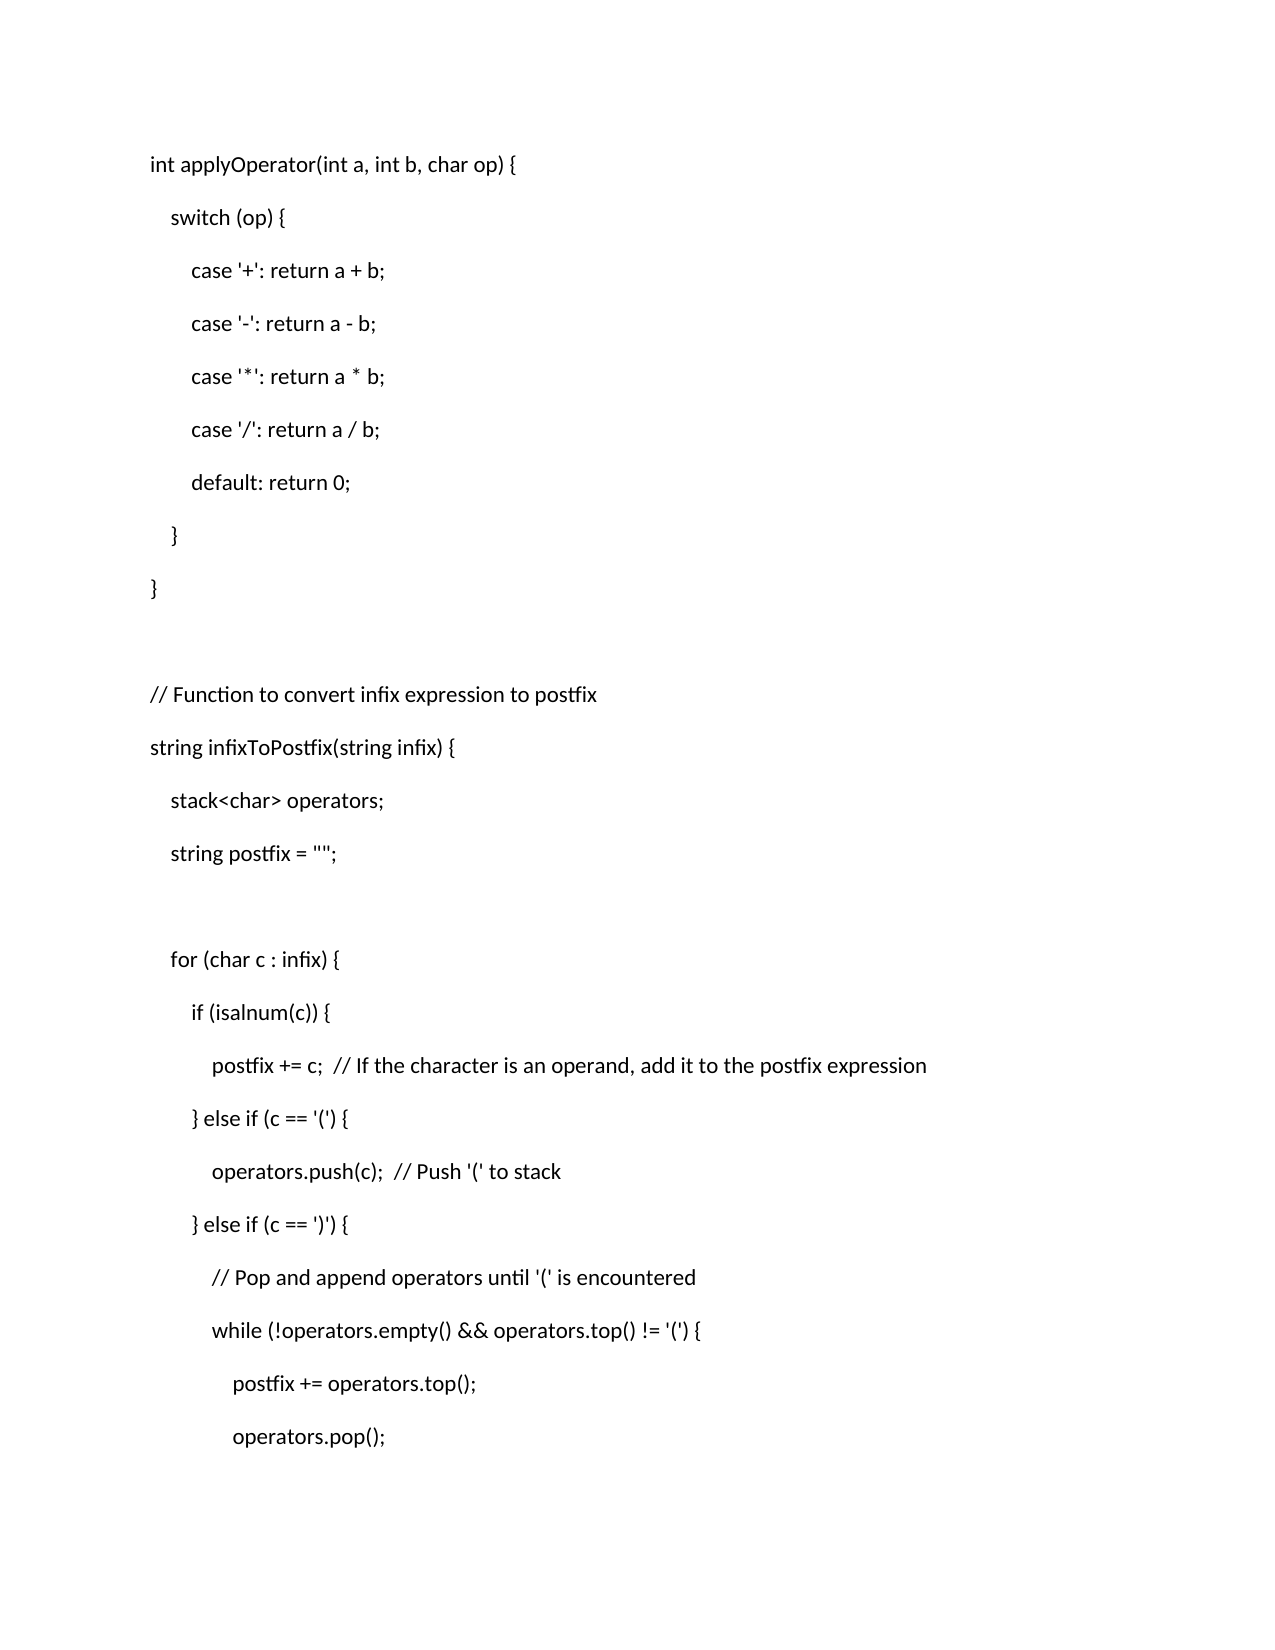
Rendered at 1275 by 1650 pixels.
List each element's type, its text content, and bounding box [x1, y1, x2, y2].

text string infixToPostfix(string infix) { [150, 733, 1125, 761]
text string postfix = ""; [150, 839, 1125, 867]
text case '+': return a + b; [150, 256, 1125, 284]
text } [150, 521, 1125, 549]
text case '-': return a - b; [150, 309, 1125, 337]
text postfix += operators.top(); [150, 1369, 1125, 1397]
text if (isalnum(c)) { [150, 998, 1125, 1026]
text // Pop and append operators until '(' is encountered [150, 1263, 1125, 1291]
text } else if (c == '(') { [150, 1104, 1125, 1132]
text case '*': return a * b; [150, 362, 1125, 390]
text stack<char> operators; [150, 786, 1125, 814]
text operators.push(c); // Push '(' to stack [150, 1157, 1125, 1185]
text case '/': return a / b; [150, 415, 1125, 443]
text default: return 0; [150, 468, 1125, 496]
text // Function to convert infix expression to postfix [150, 680, 1125, 708]
text operators.pop(); [150, 1422, 1125, 1451]
text while (!operators.empty() && operators.top() != '(') { [150, 1316, 1125, 1344]
text } else if (c == ')') { [150, 1210, 1125, 1238]
text for (char c : infix) { [150, 945, 1125, 973]
text } [150, 574, 1125, 602]
text int applyOperator(int a, int b, char op) { [150, 150, 1125, 178]
text postfix += c; // If the character is an operand, add it to the postfix expression [150, 1051, 1125, 1079]
text switch (op) { [150, 203, 1125, 231]
